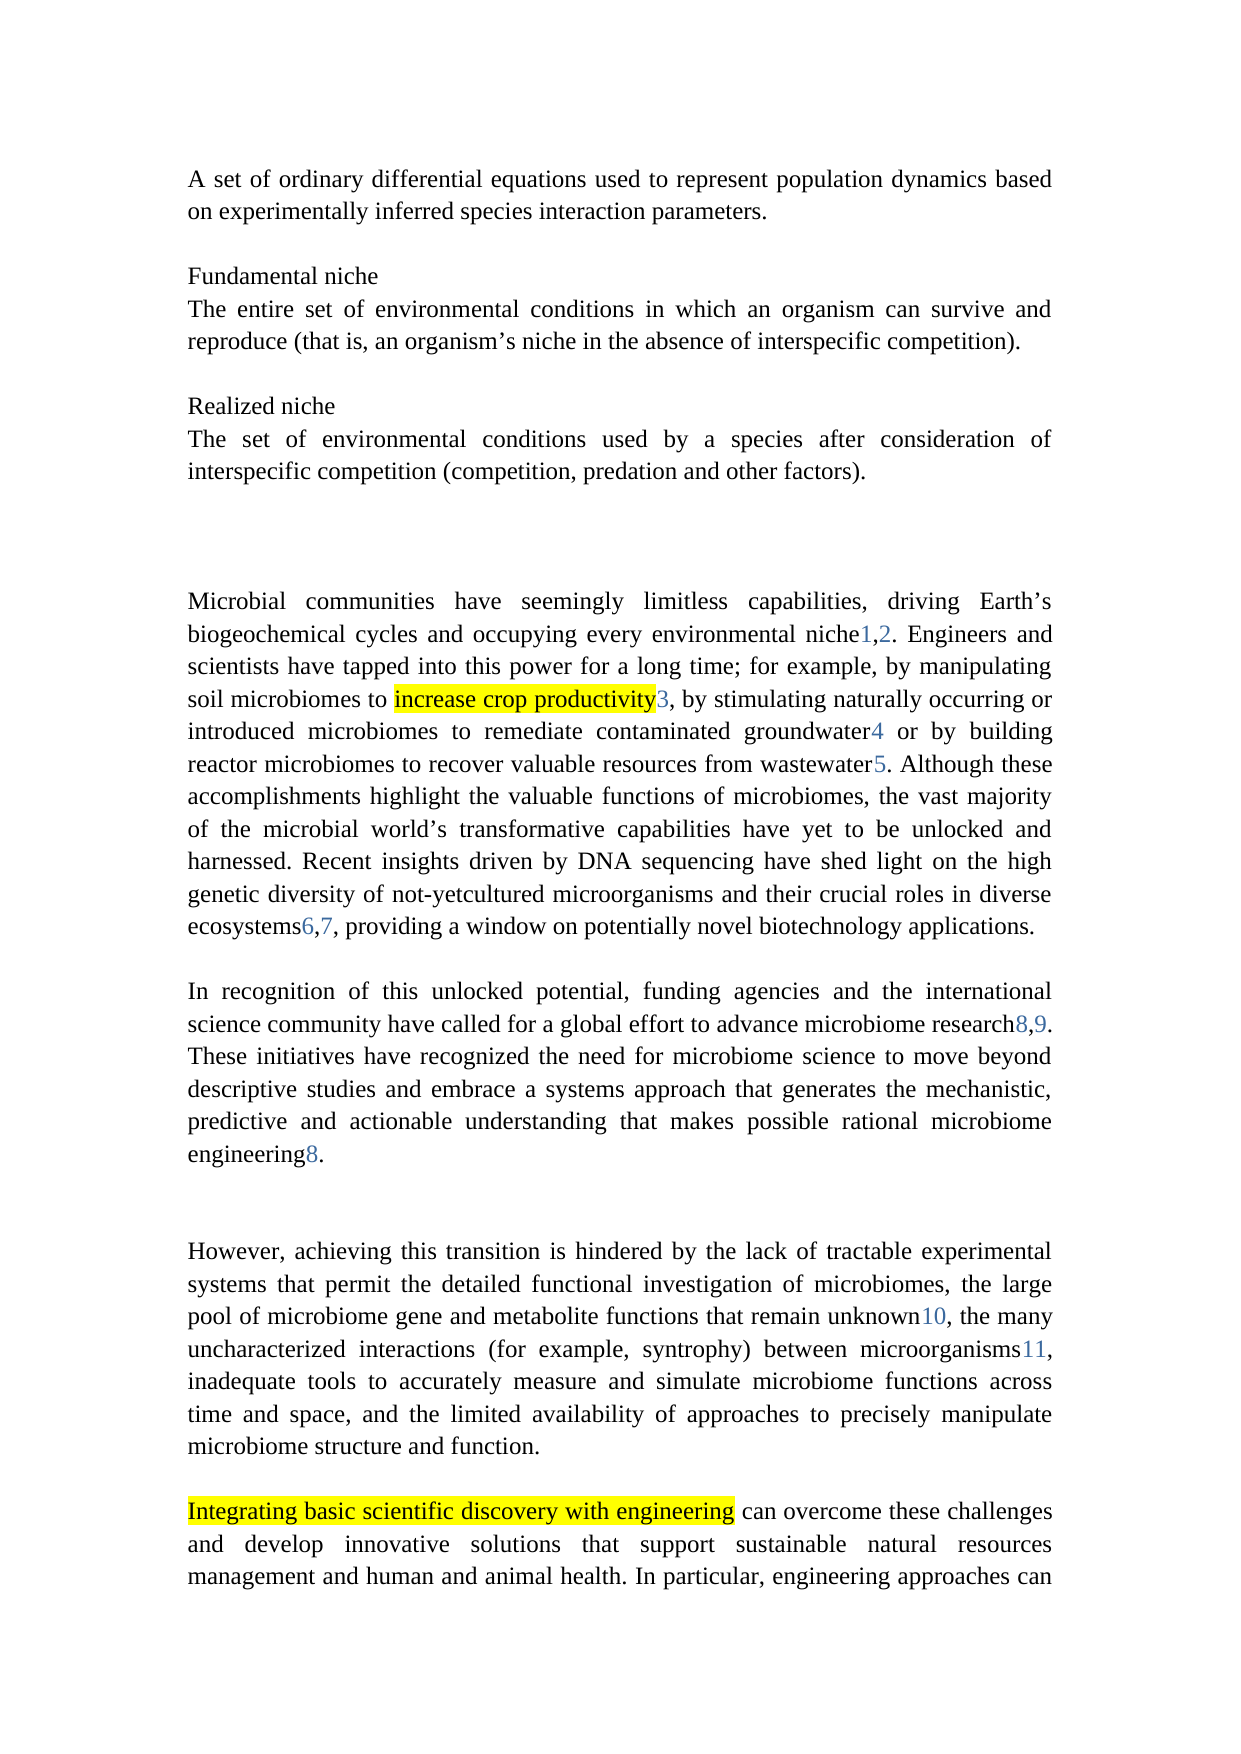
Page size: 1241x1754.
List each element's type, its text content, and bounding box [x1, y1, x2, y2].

text The set of environmental conditions used by a species after consideration of interspecific competition (competition, predation and other factors). [187, 422, 1053, 487]
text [187, 1462, 1053, 1592]
text The entire set of environmental conditions in which an organism can survive and reproduce (that is, an organism’s niche in the absence of interspecific competition). [187, 292, 1053, 357]
text Microbial communities have seemingly limitless capabilities, driving Earth’s biogeochemical cycles and occupying every environmental niche1,2. Engineers and scientists have tapped into this power for a long time; for example, by manipulating soil microbiomes to increase crop productivity3, by stimulating naturally occurring or introduced microbiomes to remediate contaminated groundwater4 or by building reactor microbiomes to recover valuable resources from wastewater5. Although these accomplishments highlight the valuable functions of microbiomes, the vast majority of the microbial world’s transformative capabilities have yet to be unlocked and harnessed. Recent insights driven by DNA sequencing have shed light on the high genetic diversity of not-yetcultured microorganisms and their crucial roles in diverse ecosystems6,7, providing a window on potentially novel biotechnology applications. [187, 584, 1053, 974]
text Realized niche [187, 389, 1053, 422]
text Fundamental niche [187, 259, 1053, 292]
text A set of ordinary differential equations used to represent population dynamics based on experimentally inferred species interaction parameters. [187, 162, 1053, 227]
text In recognition of this unlocked potential, funding agencies and the international science community have called for a global effort to advance microbiome research8,9. These initiatives have recognized the need for microbiome science to move beyond descriptive studies and embrace a systems approach that generates the mechanistic, predictive and actionable understanding that makes possible rational microbiome engineering8. [187, 974, 1053, 1169]
text However, achieving this transition is hindered by the lack of tractable experimental systems that permit the detailed functional investigation of microbiomes, the large pool of microbiome gene and metabolite functions that remain unknown10, the many uncharacterized interactions (for example, syntrophy) between microorganisms11, inadequate tools to accurately measure and simulate microbiome functions across time and space, and the limited availability of approaches to precisely manipulate microbiome structure and function. [187, 1202, 1053, 1462]
